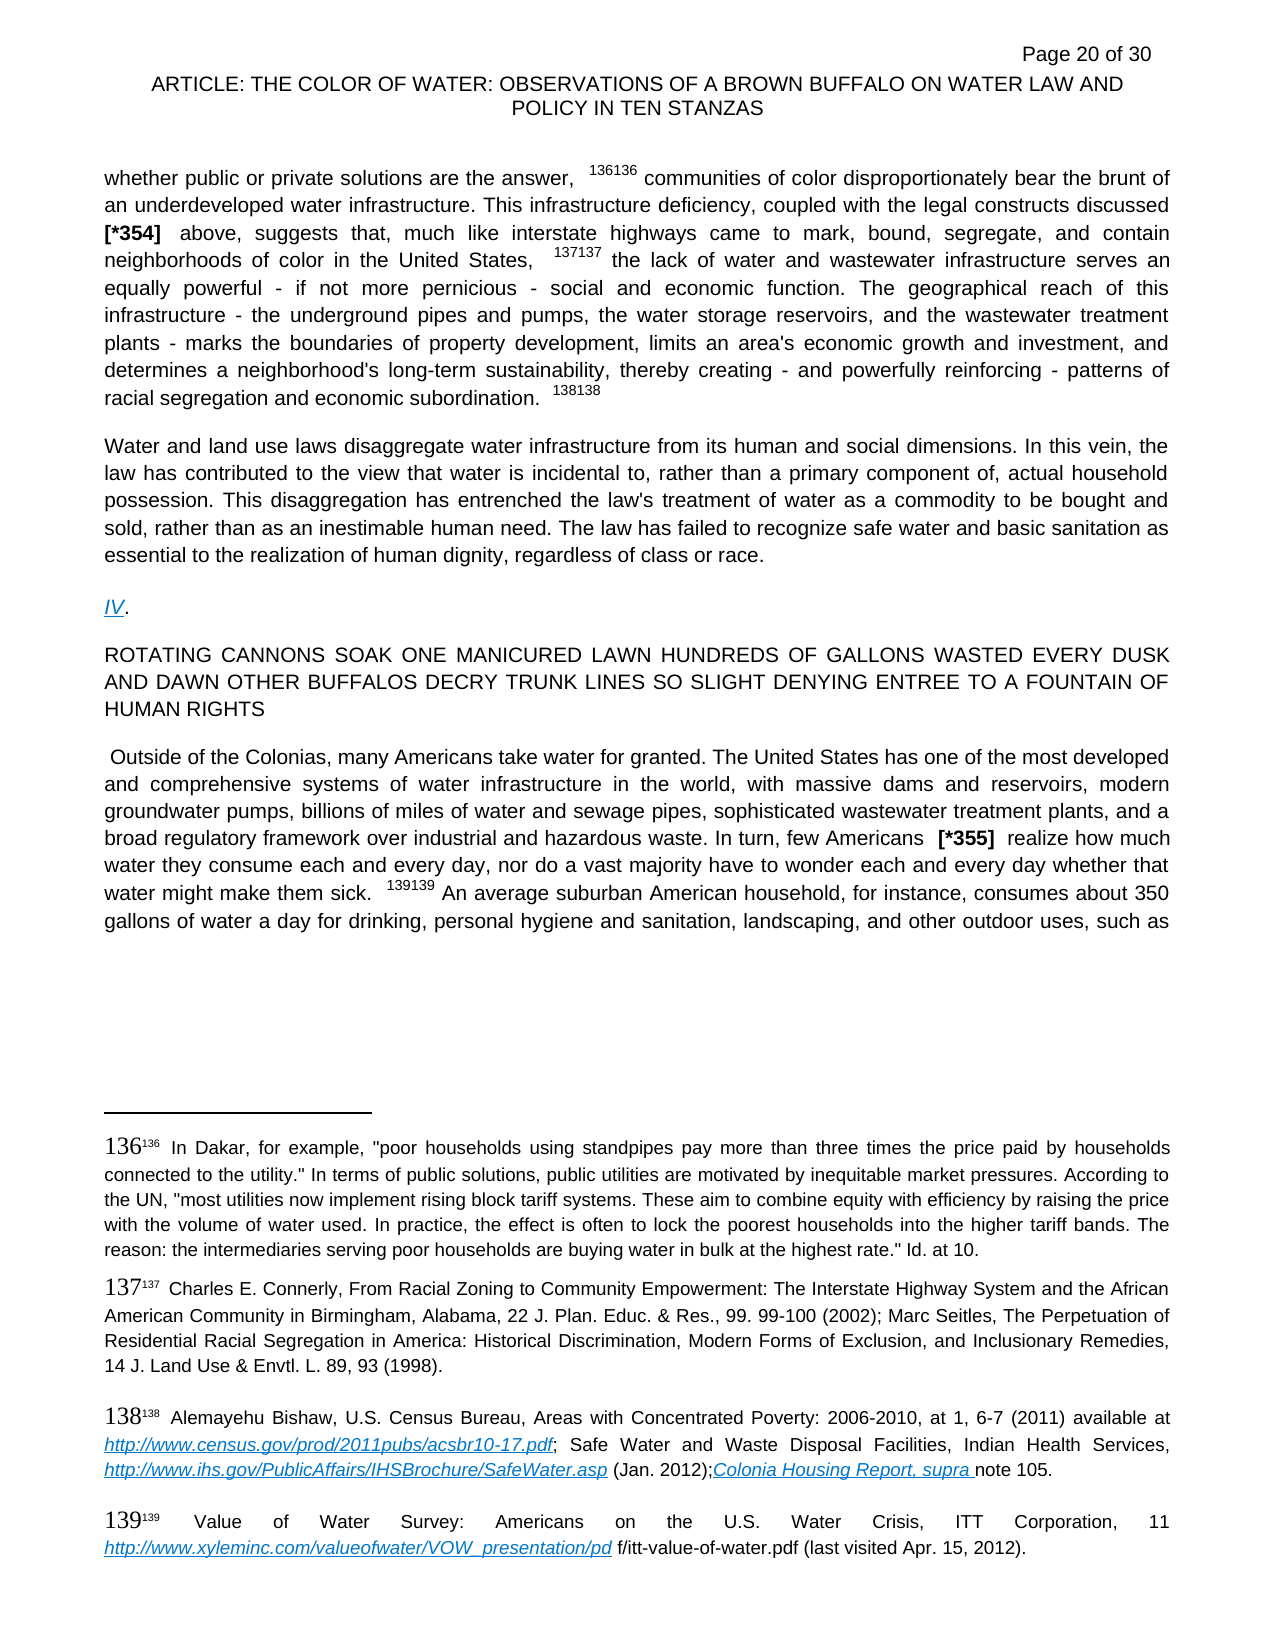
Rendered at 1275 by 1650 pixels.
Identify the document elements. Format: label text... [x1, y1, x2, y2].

text Outside of the Colonias, many Americans take water for granted. The United States has one of the most developed and comprehensive systems of water infrastructure in the world, with massive dams and reservoirs, modern groundwater pumps, billions of miles of water and sewage pipes, sophisticated wastewater treatment plants, and a broad regulatory framework over industrial and hazardous waste. In turn, few Americans [*355] realize how much water they consume each and every day, nor do a vast majority have to wonder each and every day whether that water might make them sick. 139 An average suburban American household, for instance, consumes about 350 gallons of water a day for drinking, personal hygiene and sanitation, landscaping, and other outdoor uses, such as maintaining a swimming pool, running a fountain, or washing a car. 140 According to one account, a suburban household in Florida consumed on average more than 10,400 gallons a day. 141 [104, 741, 1171, 961]
text Access to water for the most basic needs is an expensive and unattainable proposition. Despite the UN Millennium Project's objectives regarding water, 2.6 billion people still do not have access to basic sanitation and 1.1 billion do not have basic access to clean water. 135 Though policy makers and scholars around the world disagree on whether public or private solutions are the answer, 136 communities of color disproportionately bear the brunt of an underdeveloped water infrastructure. This infrastructure deficiency, coupled with the legal constructs discussed [*354] above, suggests that, much like interstate highways came to mark, bound, segregate, and contain neighborhoods of color in the United States, 137 the lack of water and wastewater infrastructure serves an equally powerful - if not more pernicious - social and economic function. The geographical reach of this infrastructure - the underground pipes and pumps, the water storage reservoirs, and the wastewater treatment plants - marks the boundaries of property development, limits an area's economic growth and investment, and determines a neighborhood's long-term sustainability, thereby creating - and powerfully reinforcing - patterns of racial segregation and economic subordination. 138 [104, 161, 1171, 410]
text IV. [104, 591, 1171, 618]
text Water and land use laws disaggregate water infrastructure from its human and social dimensions. In this vein, the law has contributed to the view that water is incidental to, rather than a primary component of, actual household possession. This disaggregation has entrenched the law's treatment of water as a commodity to be bought and sold, rather than as an inestimable human need. The law has failed to recognize safe water and basic sanitation as essential to the realization of human dignity, regardless of class or race. [104, 431, 1171, 566]
text ROTATING CANNONS SOAK ONE MANICURED LAWN HUNDREDS OF GALLONS WASTED EVERY DUSK AND DAWN OTHER BUFFALOS DECRY TRUNK LINES SO SLIGHT DENYING ENTREE TO A FOUNTAIN OF HUMAN RIGHTS [104, 639, 1171, 721]
